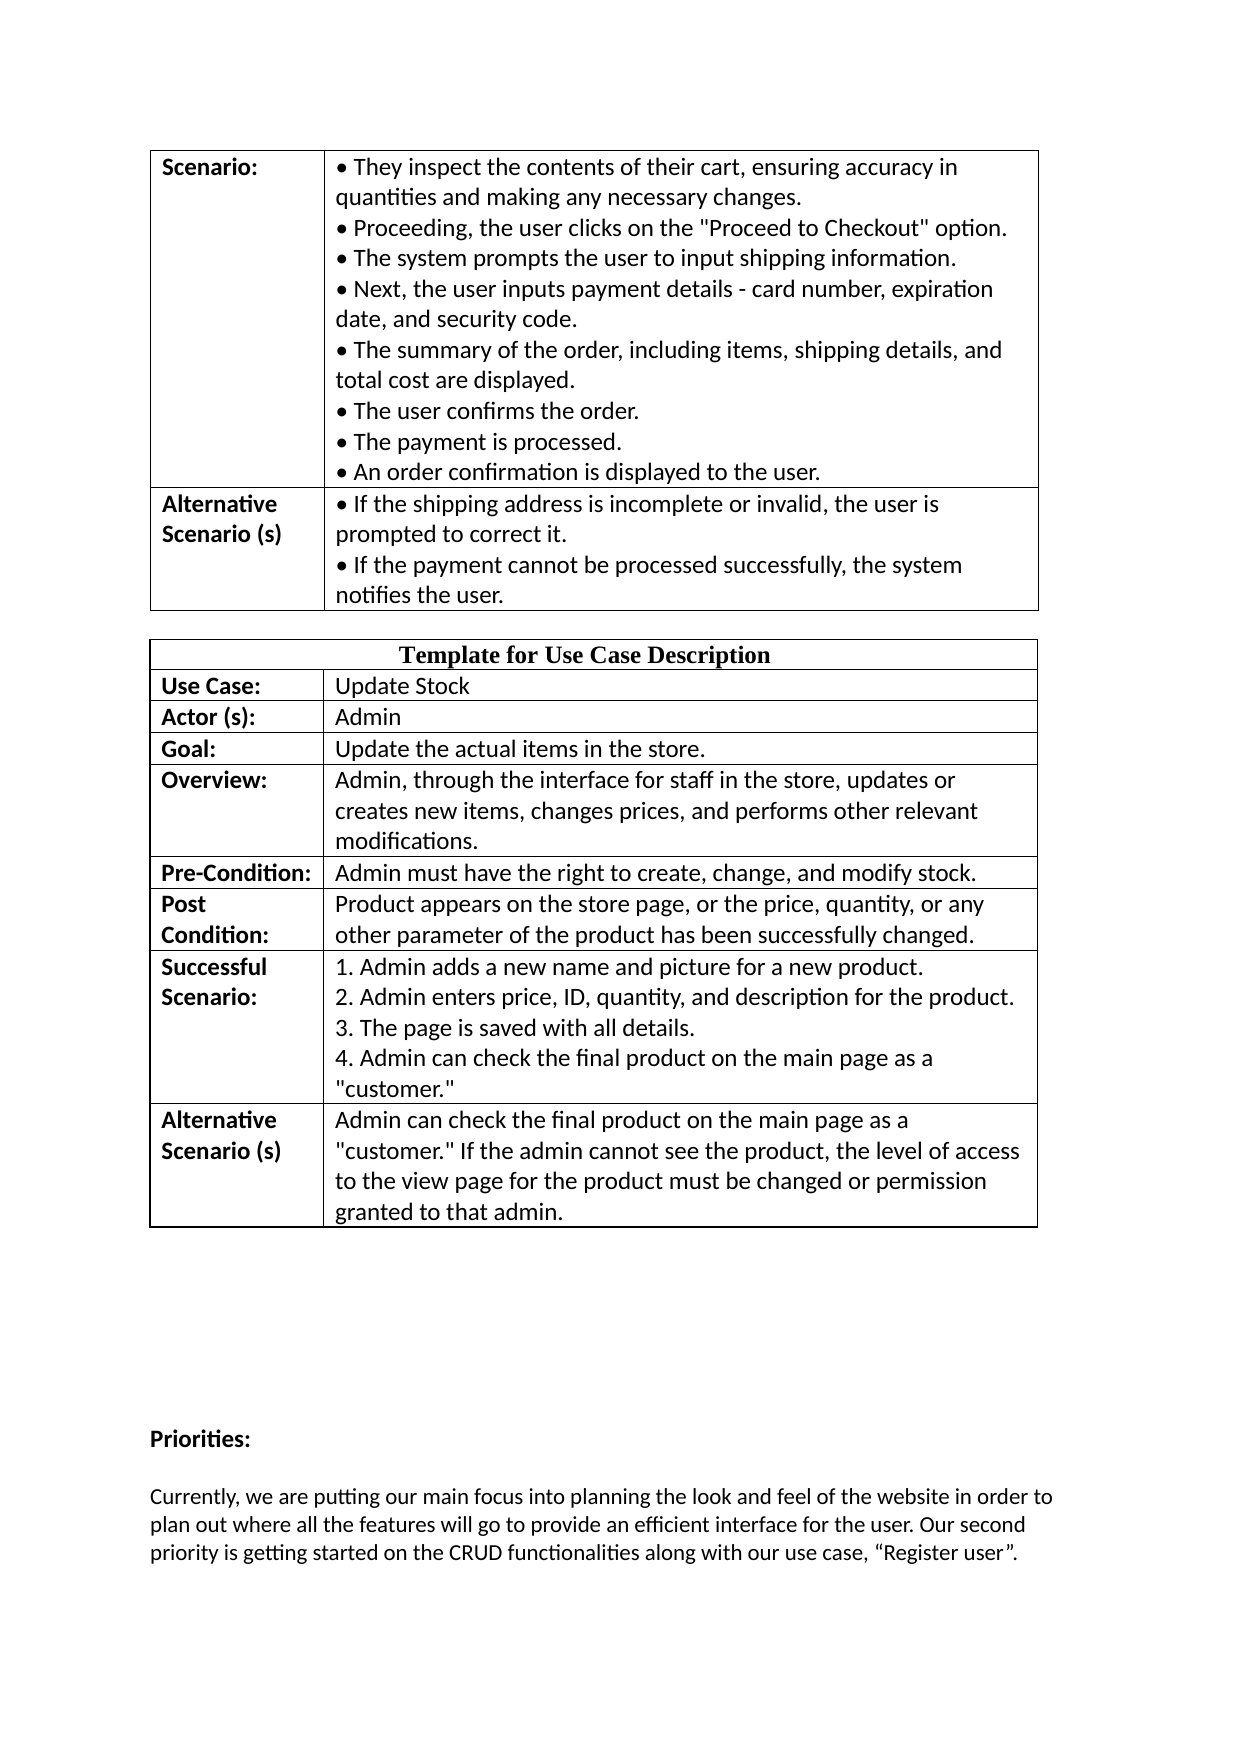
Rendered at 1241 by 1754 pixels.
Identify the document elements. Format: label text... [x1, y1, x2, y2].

table_cell Successful Scenario: [151, 951, 323, 1103]
table_cell Admin, through the interface for staff in the store, updates or creates new items, changes prices, and performs other relevant modifications. [324, 765, 1037, 856]
text Priorities: [150, 1424, 1090, 1454]
table_cell Product appears on the store page, or the price, quantity, or any other parameter of the product has been successfully changed. [324, 889, 1037, 950]
table_cell Update the actual items in the store. [324, 733, 1037, 763]
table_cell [151, 151, 324, 487]
table_cell Post Condition: [151, 889, 323, 950]
table_header Template for Use Case Description [151, 640, 1037, 669]
table_cell Admin must have the right to create, change, and modify stock. [324, 857, 1037, 888]
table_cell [325, 151, 1038, 487]
table_cell • If the shipping address is incomplete or invalid, the user is prompted to correct it. • If the payment cannot be processed successfully, the system notifies the user. [325, 488, 1038, 610]
table_cell Overview: [151, 765, 323, 856]
table_cell Goal: [151, 733, 323, 763]
text Currently, we are putting our main focus into planning the look and feel of the website in order to plan out where all the features will go to provide an efficient interface for the user. Our second priority is getting started on the CRUD functionalities along with our use case, “Register user”. [150, 1454, 1090, 1566]
table_cell 1. Admin adds a new name and picture for a new product. 2. Admin enters price, ID, quantity, and description for the product. 3. The page is saved with all details. 4. Admin can check the final product on the main page as a "customer." [324, 951, 1037, 1103]
table_cell Alternative Scenario (s) [151, 488, 324, 610]
table_cell Update Stock [324, 670, 1037, 700]
table_cell Use Case: [151, 670, 323, 700]
table_cell Alternative Scenario (s) [151, 1104, 323, 1226]
table_cell Admin [324, 701, 1037, 732]
table_cell Admin can check the final product on the main page as a "customer." If the admin cannot see the product, the level of access to the view page for the product must be changed or permission granted to that admin. [324, 1104, 1037, 1226]
table_cell Pre-Condition: [151, 857, 323, 888]
table_cell Actor (s): [151, 701, 323, 732]
